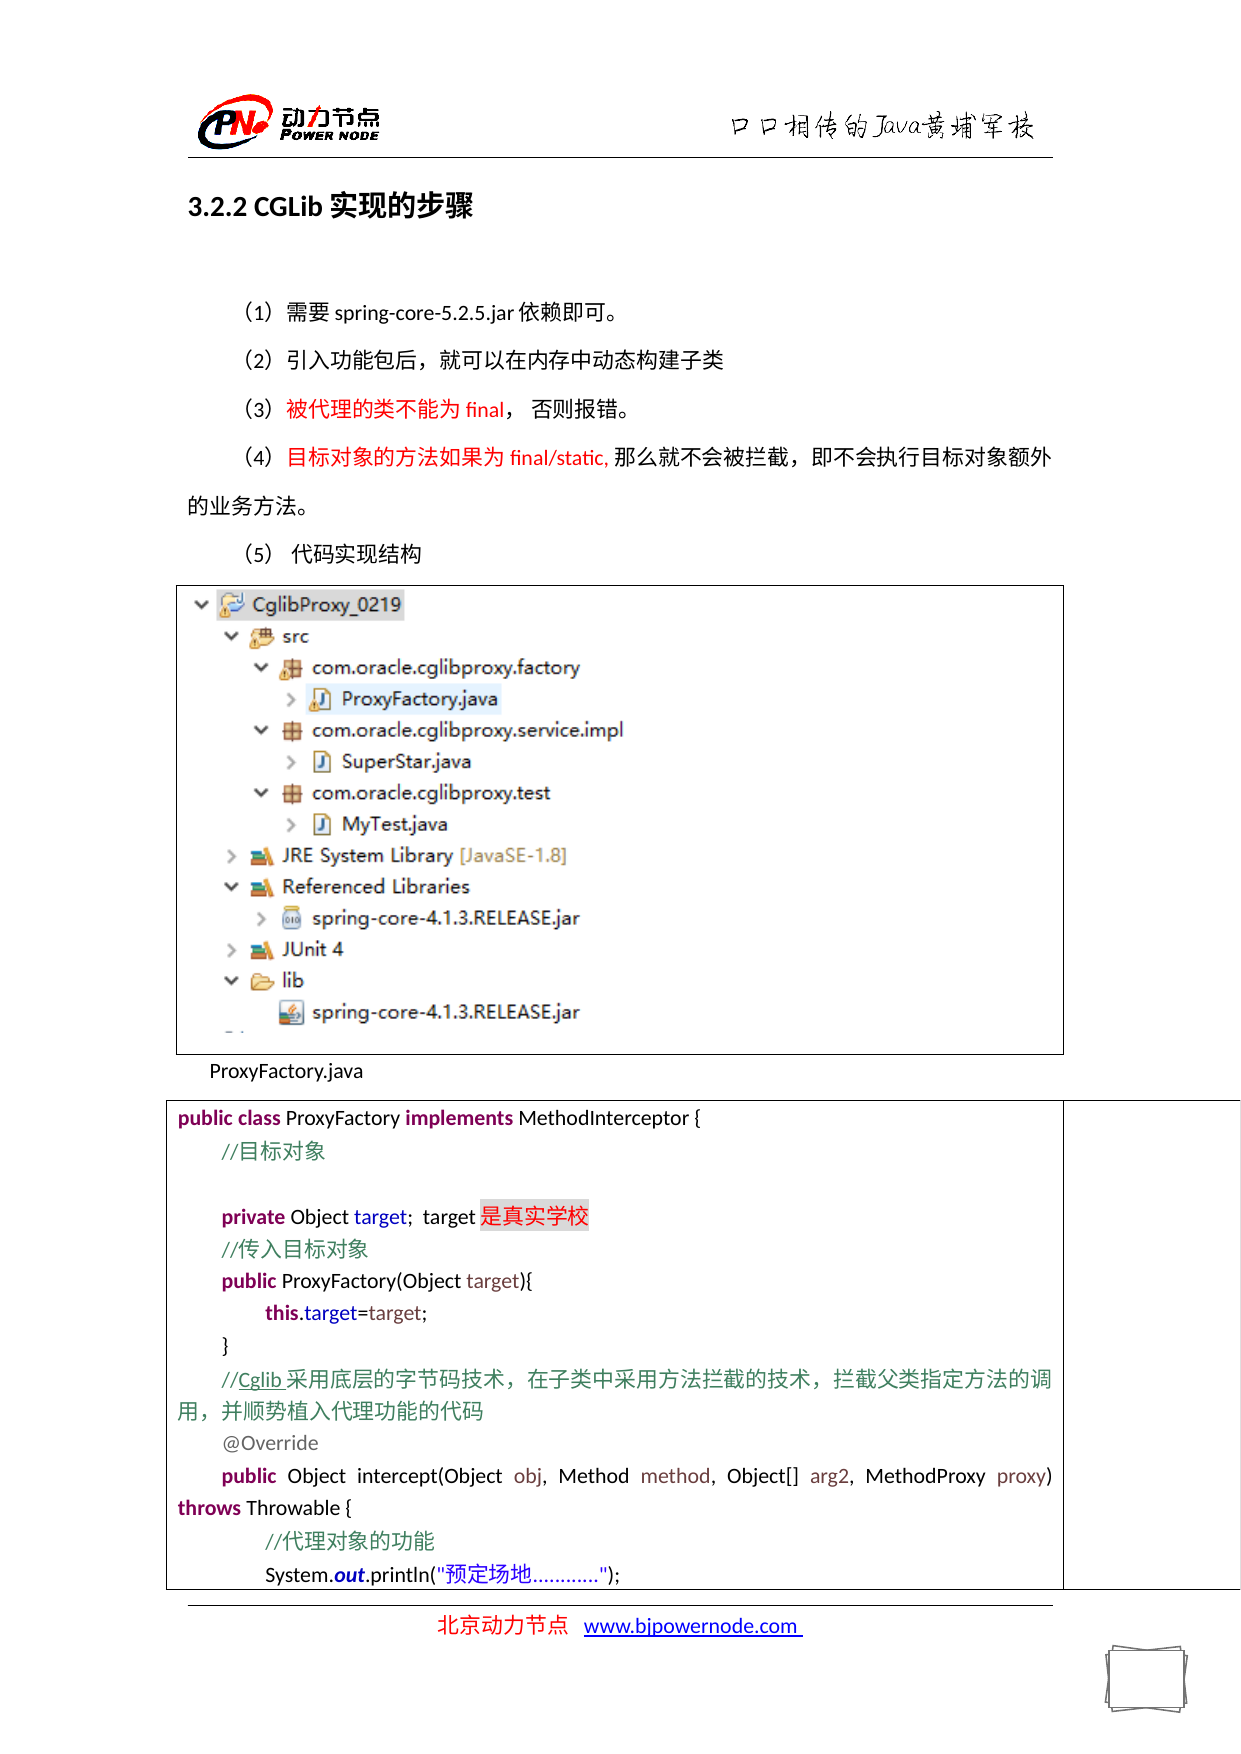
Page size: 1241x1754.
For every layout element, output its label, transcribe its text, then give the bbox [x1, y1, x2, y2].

table_header [177, 586, 1063, 1053]
table_header [1064, 1101, 1240, 1589]
text （1）需要spring-core-5.2.5.jar依赖即可。 [187, 294, 1053, 327]
text （5） 代码实现结构 [187, 537, 1053, 569]
text （4）目标对象的方法如果为final/static, 那么就不会被拦截，即不会执行目标对象额外的业务方法。 [187, 439, 1053, 521]
subtitle 3.2.2 CGLib实现的步骤 [187, 172, 1053, 237]
picture [187, 586, 649, 1033]
picture [187, 88, 1053, 155]
text （2）引入功能包后，就可以在内存中动态构建子类 [187, 343, 1053, 375]
text （3）被代理的类不能为final， 否则报错。 [187, 391, 1053, 424]
text ProxyFactory.java [187, 1055, 1053, 1087]
